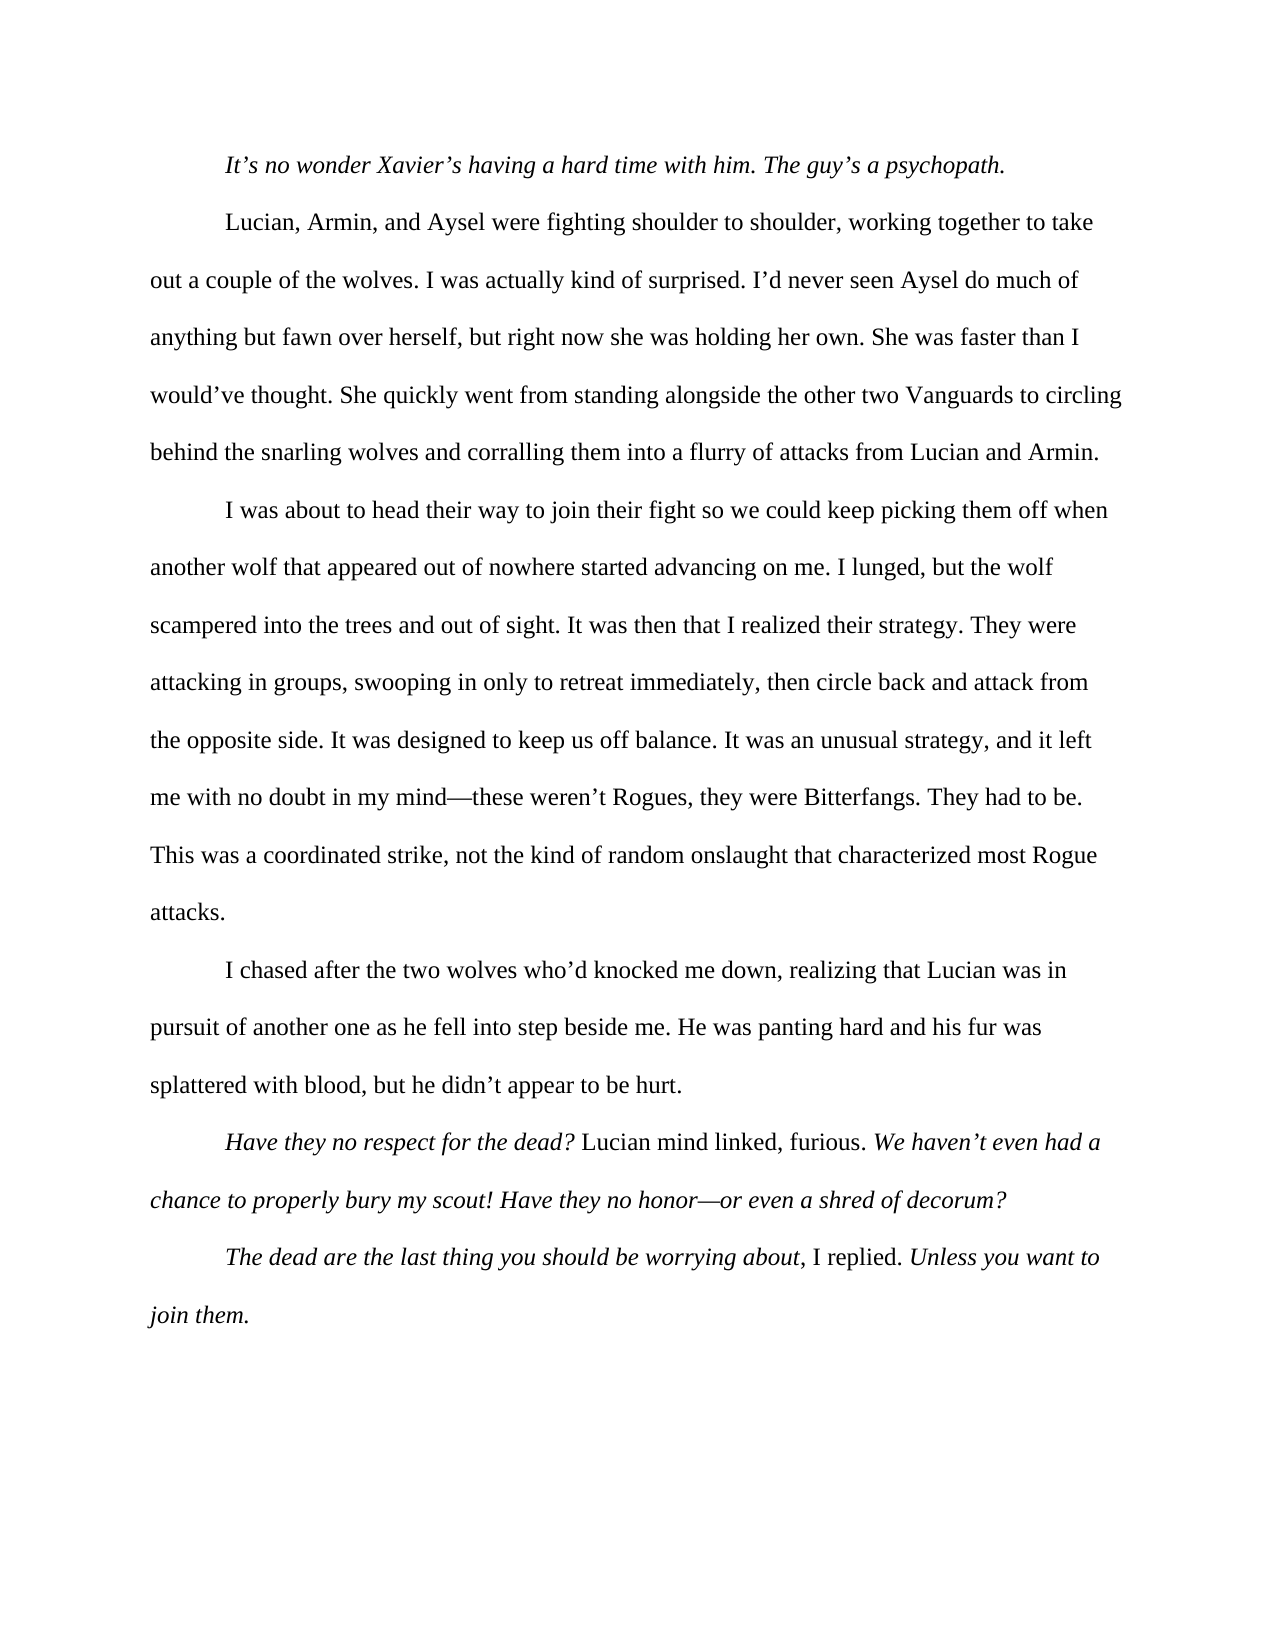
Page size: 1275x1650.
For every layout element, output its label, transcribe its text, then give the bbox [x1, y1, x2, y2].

text I was about to head their way to join their fight so we could keep picking them off when another wolf that appeared out of nowhere started advancing on me. I lunged, but the wolf scampered into the trees and out of sight. It was then that I realized their strategy. They were attacking in groups, swooping in only to retreat immediately, then circle back and attack from the opposite side. It was designed to keep us off balance. It was an unusual strategy, and it left me with no doubt in my mind—these weren’t Rogues, they were Bitterfangs. They had to be. This was a coordinated strike, not the kind of random onslaught that characterized most Rogue attacks. [150, 495, 1125, 926]
text Lucian, Armin, and Aysel were fighting shoulder to shoulder, working together to take out a couple of the wolves. I was actually kind of surprised. I’d never seen Aysel do much of anything but fawn over herself, but right now she was holding her own. She was faster than I would’ve thought. She quickly went from standing alongside the other two Vanguards to circling behind the snarling wolves and corralling them into a flurry of attacks from Lucian and Armin. [150, 207, 1125, 466]
text I chased after the two wolves who’d knocked me down, realizing that Lucian was in pursuit of another one as he fell into step beside me. He was panting hard and his fur was splattered with blood, but he didn’t appear to be hurt. [150, 955, 1125, 1099]
text Have they no respect for the dead? Lucian mind linked, furious. We haven’t even had a chance to properly bury my scout! Have they no honor—or even a shred of decorum? [150, 1127, 1125, 1214]
text The dead are the last thing you should be worrying about, I replied. Unless you want to join them. [150, 1242, 1125, 1329]
text It’s no wonder Xavier’s having a hard time with him. The guy’s a psychopath. [150, 150, 1125, 179]
